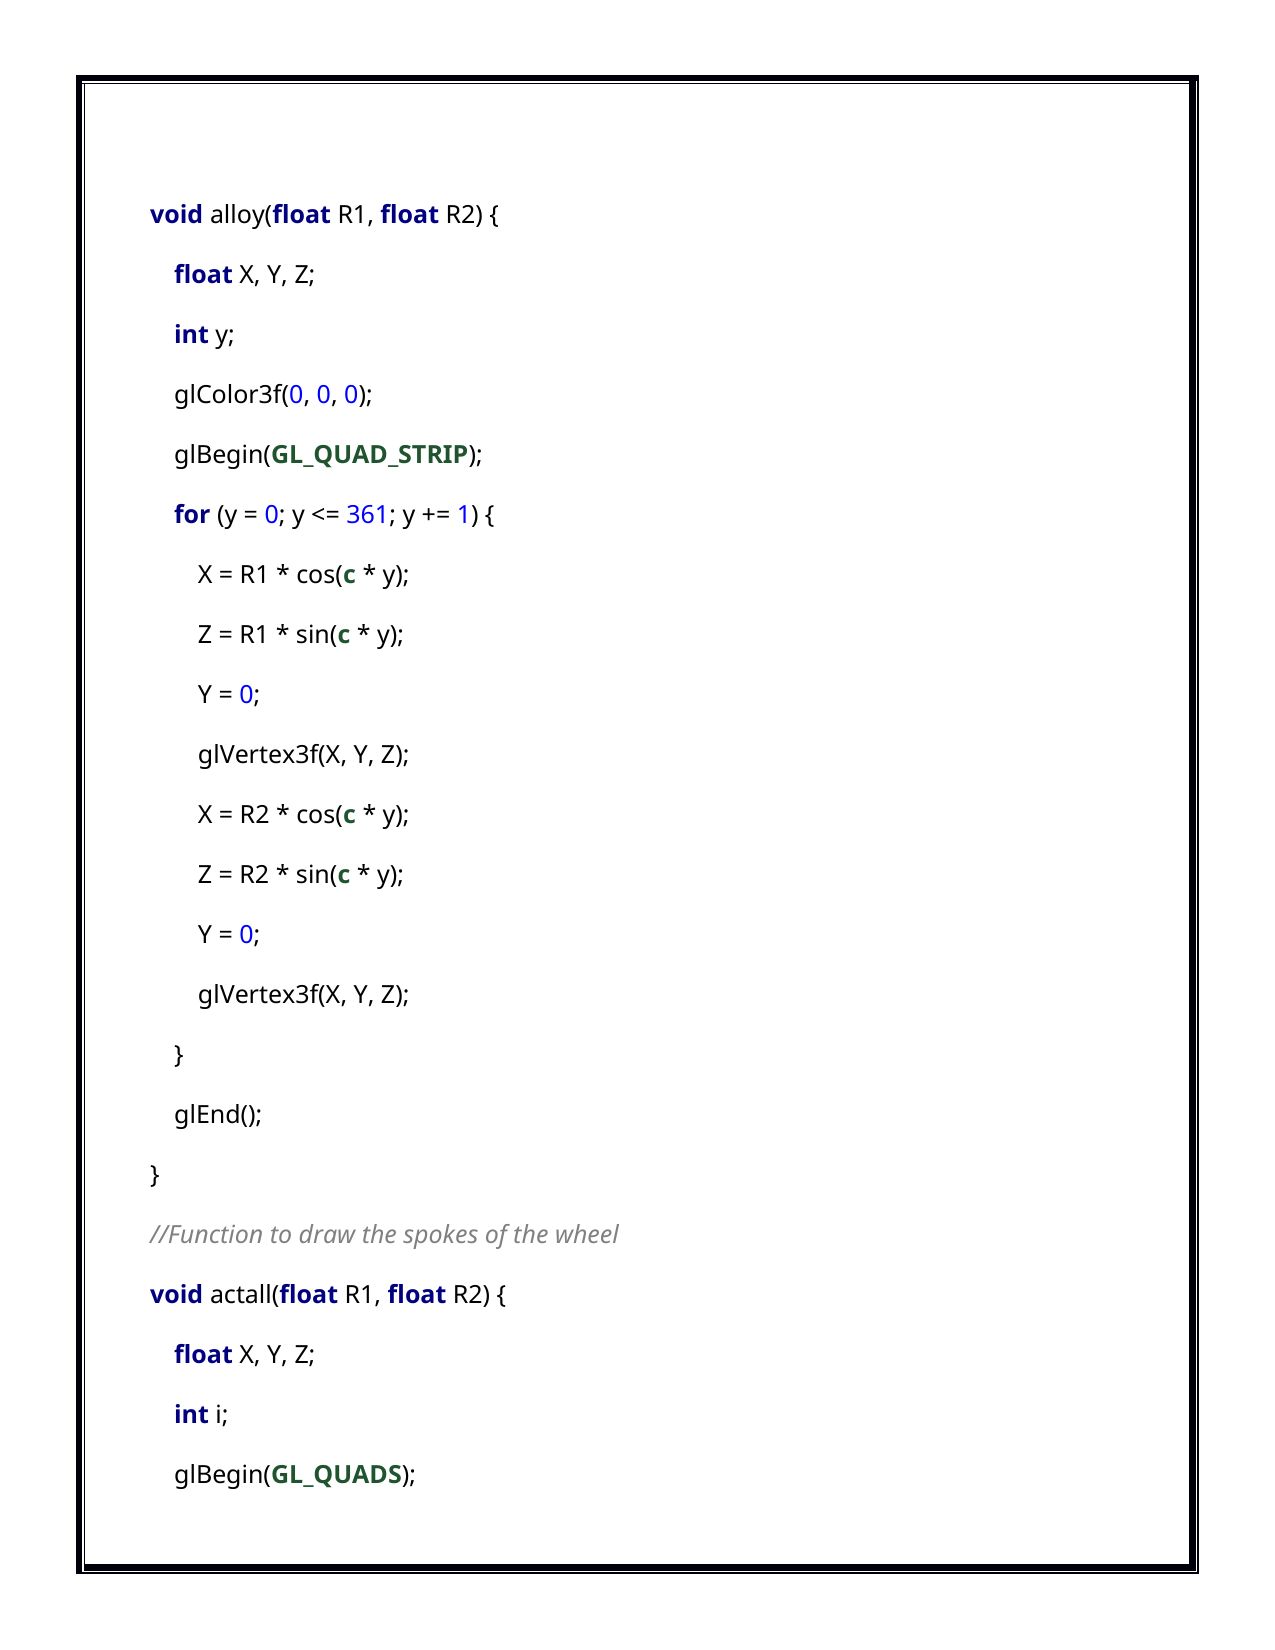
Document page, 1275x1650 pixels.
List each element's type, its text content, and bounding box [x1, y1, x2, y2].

text float X, Y, Z; [150, 1336, 1125, 1371]
text void alloy(float R1, float R2) { [150, 196, 1125, 231]
text Y = 0; [150, 676, 1125, 711]
text Y = 0; [150, 916, 1125, 951]
text glColor3f(0, 0, 0); [150, 376, 1125, 411]
text float X, Y, Z; [150, 256, 1125, 291]
text glBegin(GL_QUADS); [150, 1456, 1125, 1491]
text Z = R2 * sin(c * y); [150, 856, 1125, 891]
text //Function to draw the spokes of the wheel [150, 1216, 1125, 1251]
text glEnd(); [150, 1096, 1125, 1131]
text } [150, 1156, 1125, 1191]
text glVertex3f(X, Y, Z); [150, 976, 1125, 1011]
text Z = R1 * sin(c * y); [150, 616, 1125, 651]
text glBegin(GL_QUAD_STRIP); [150, 436, 1125, 471]
text int y; [150, 316, 1125, 351]
text } [150, 1036, 1125, 1071]
text for (y = 0; y <= 361; y += 1) { [150, 496, 1125, 531]
text void actall(float R1, float R2) { [150, 1276, 1125, 1311]
text int i; [150, 1396, 1125, 1431]
text X = R2 * cos(c * y); [150, 796, 1125, 831]
text X = R1 * cos(c * y); [150, 556, 1125, 591]
text glVertex3f(X, Y, Z); [150, 736, 1125, 771]
